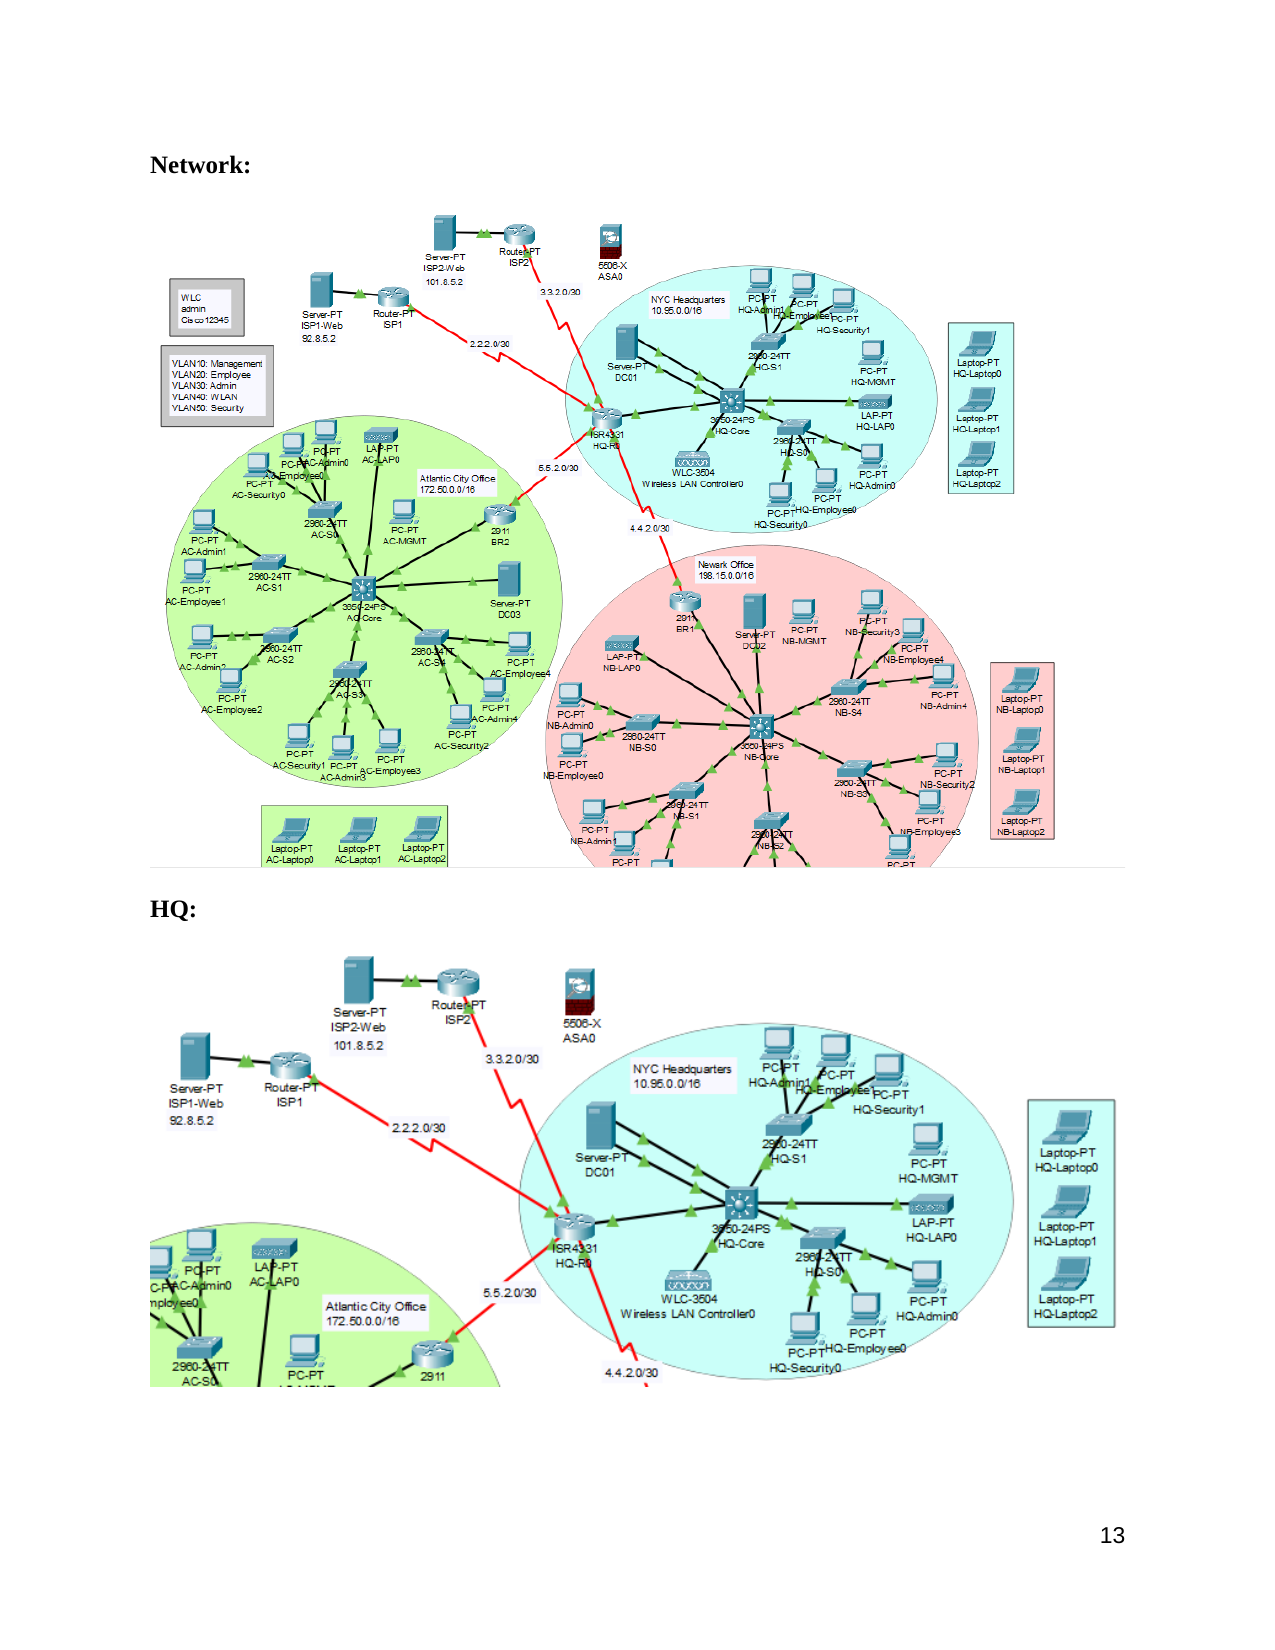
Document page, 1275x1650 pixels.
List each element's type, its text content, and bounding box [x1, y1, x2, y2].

picture [150, 949, 1125, 1387]
picture [150, 207, 1125, 868]
text HQ: [150, 894, 1125, 949]
text Network: [150, 150, 1125, 179]
